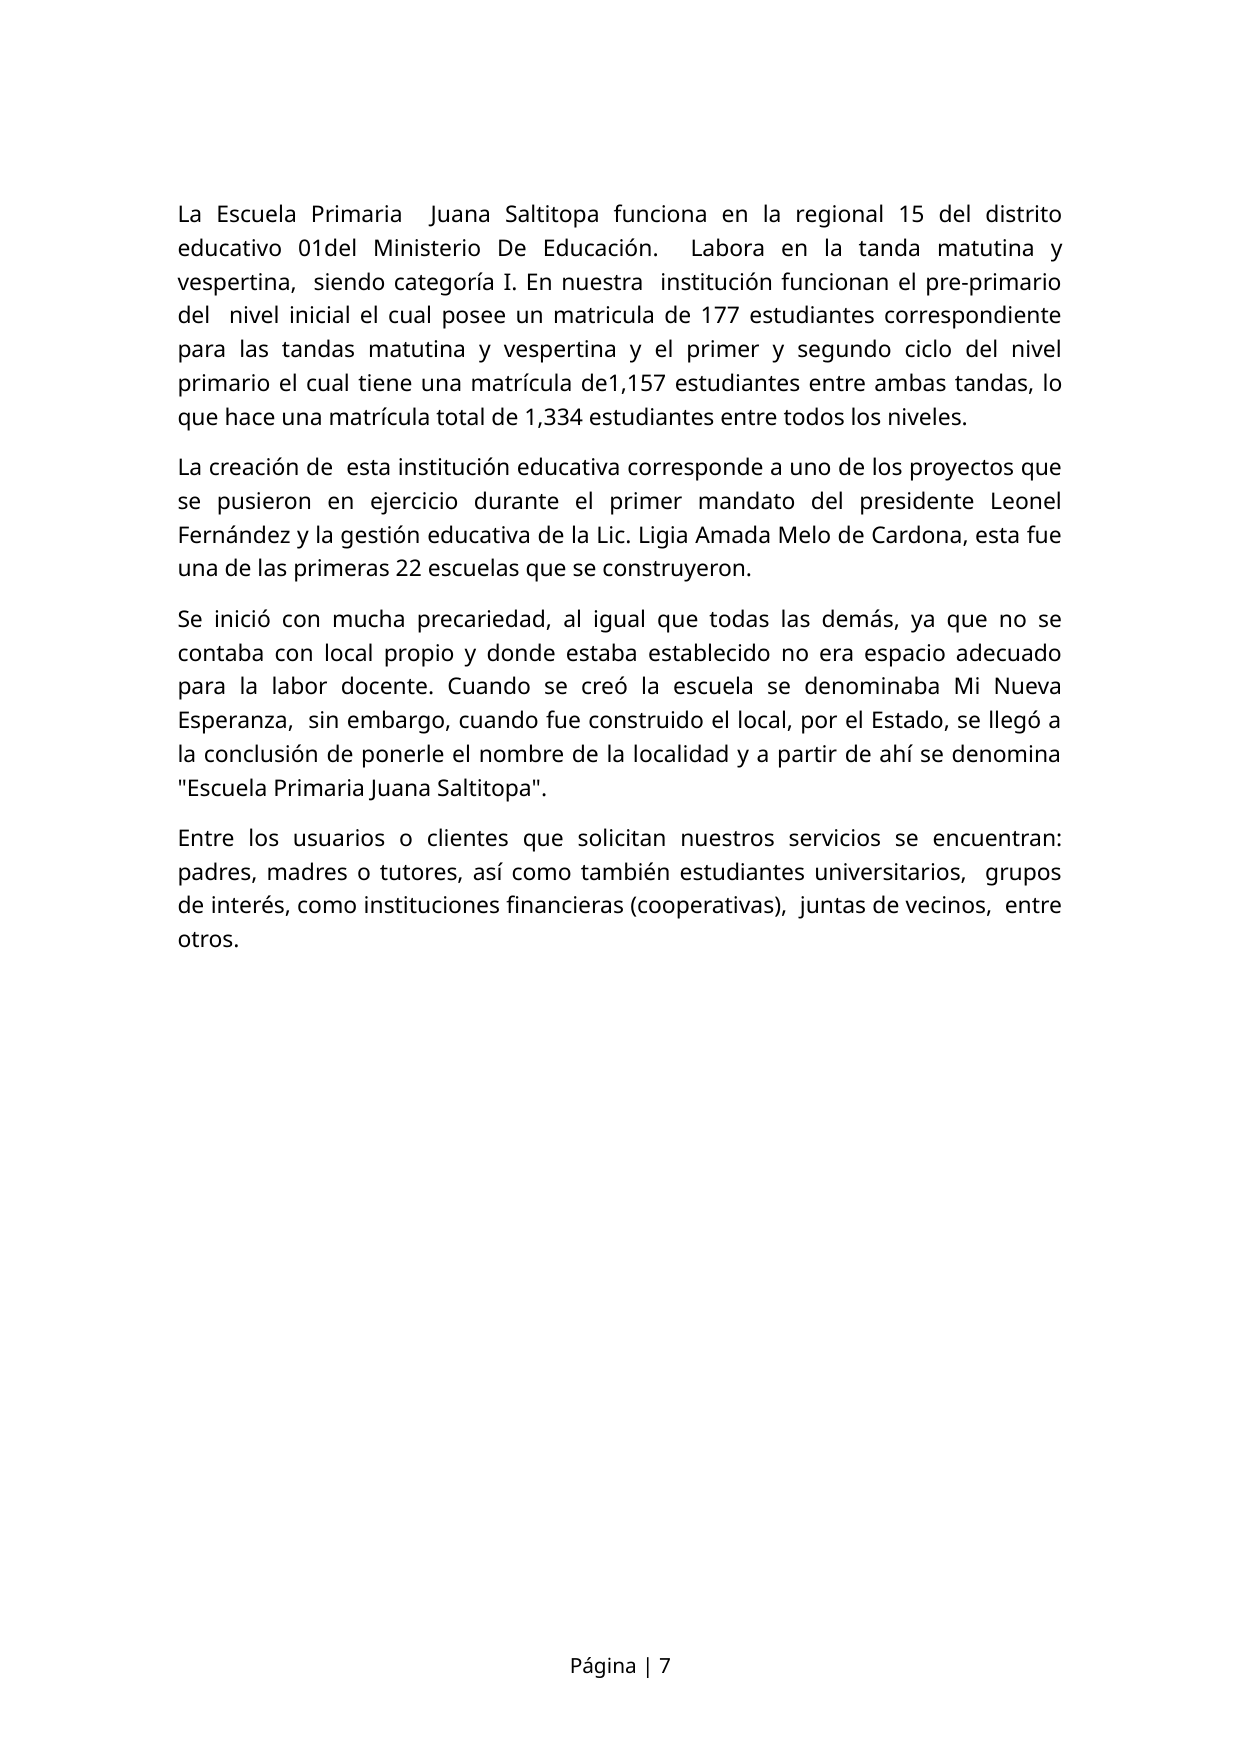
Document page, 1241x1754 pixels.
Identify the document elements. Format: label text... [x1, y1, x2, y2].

text La creación de esta institución educativa corresponde a uno de los proyectos que se pusieron en ejercicio durante el primer mandato del presidente Leonel Fernández y la gestión educativa de la Lic. Ligia Amada Melo de Cardona, esta fue una de las primeras 22 escuelas que se construyeron. [177, 451, 1063, 583]
text Se inició con mucha precariedad, al igual que todas las demás, ya que no se contaba con local propio y donde estaba establecido no era espacio adecuado para la labor docente. Cuando se creó la escuela se denominaba Mi Nueva Esperanza, sin embargo, cuando fue construido el local, por el Estado, se llegó a la conclusión de ponerle el nombre de la localidad y a partir de ahí se denomina "Escuela Primaria Juana Saltitopa". [177, 603, 1063, 803]
text Entre los usuarios o clientes que solicitan nuestros servicios se encuentran: padres, madres o tutores, así como también estudiantes universitarios, grupos de interés, como instituciones financieras (cooperativas), juntas de vecinos, entre otros. [177, 822, 1063, 954]
text La Escuela Primaria Juana Saltitopa funciona en la regional 15 del distrito educativo 01del Ministerio De Educación. Labora en la tanda matutina y vespertina, siendo categoría I. En nuestra institución funcionan el pre-primario del nivel inicial el cual posee un matricula de 177 estudiantes correspondiente para las tandas matutina y vespertina y el primer y segundo ciclo del nivel primario el cual tiene una matrícula de1,157 estudiantes entre ambas tandas, lo que hace una matrícula total de 1,334 estudiantes entre todos los niveles. [177, 198, 1063, 432]
